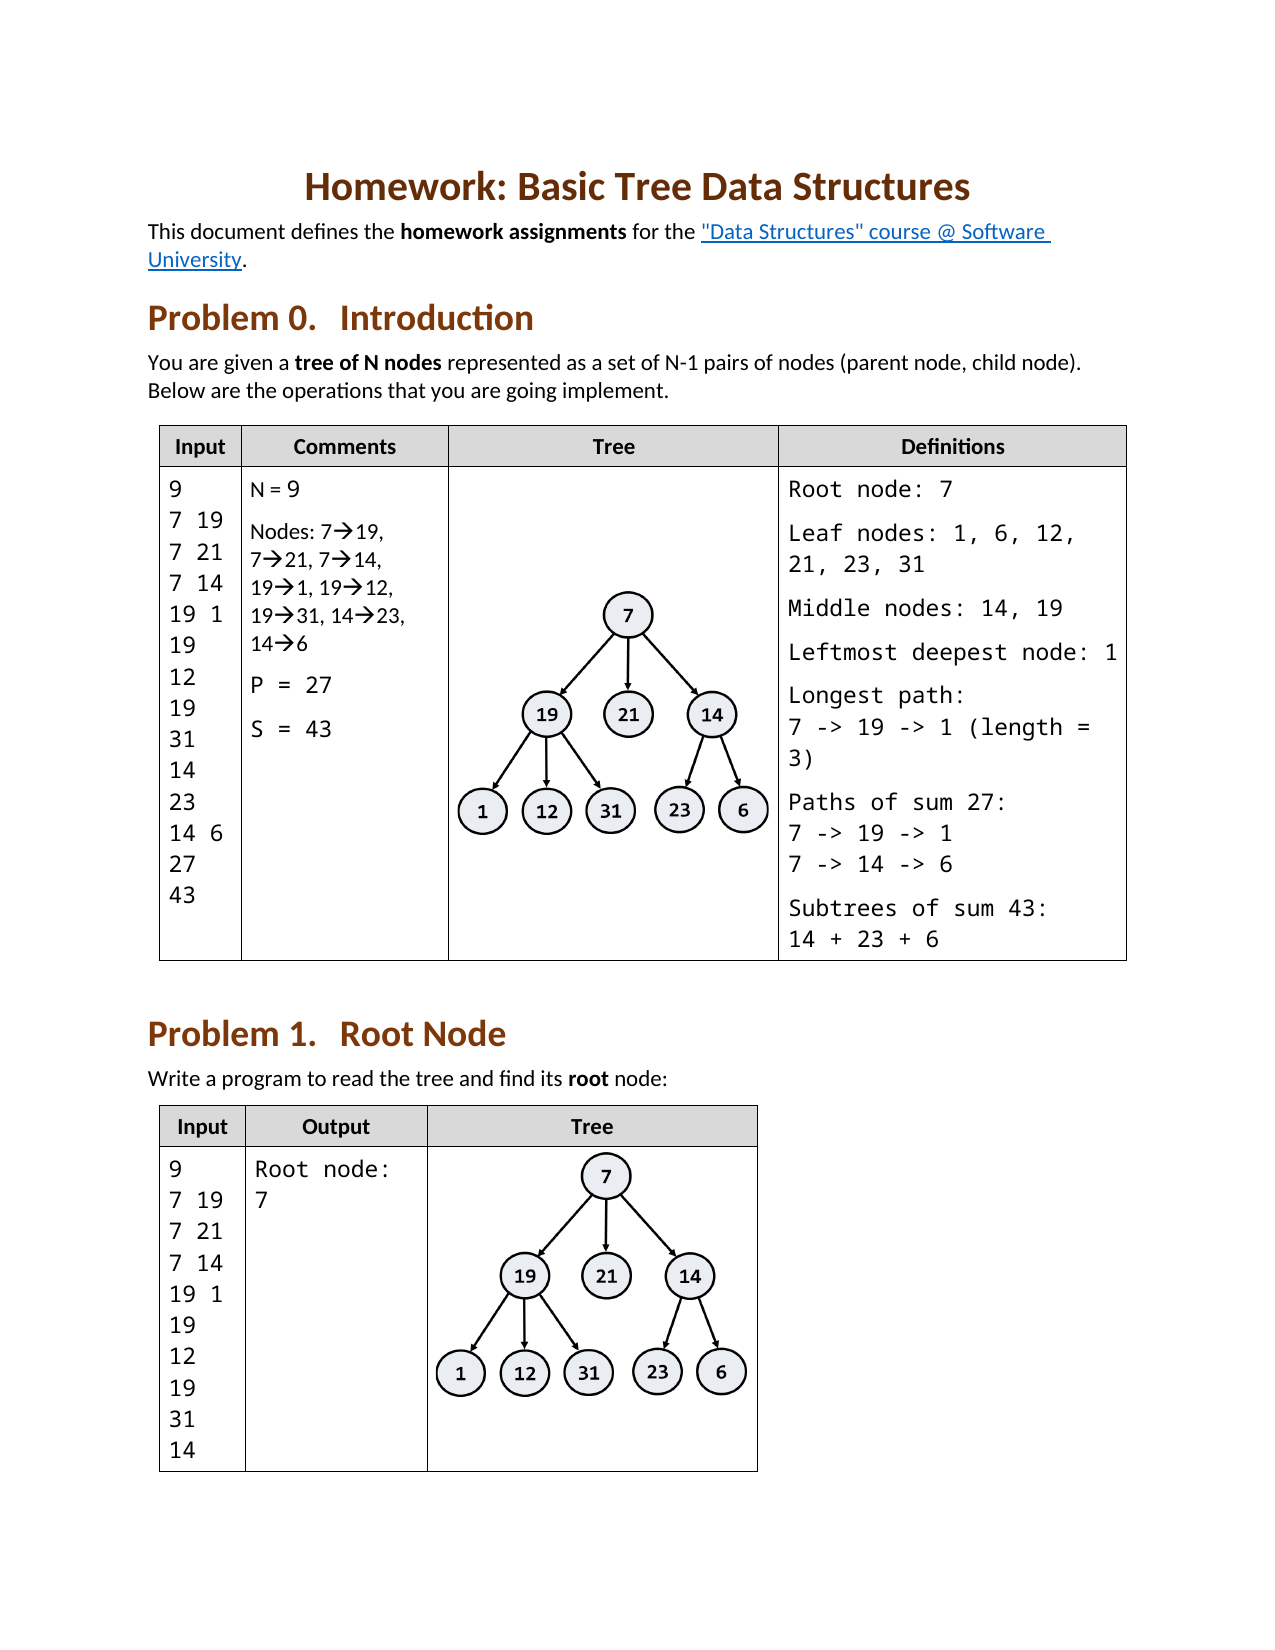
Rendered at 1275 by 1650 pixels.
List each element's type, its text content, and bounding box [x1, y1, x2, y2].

subtitle Root Node [148, 1010, 1127, 1056]
table_header Comments [242, 426, 448, 466]
table_header Tree [449, 426, 778, 466]
table_header Input [160, 1106, 245, 1146]
table_cell Root node: 7 [246, 1147, 427, 1471]
table_cell [428, 1147, 757, 1471]
table_header Definitions [779, 426, 1126, 466]
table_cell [160, 1147, 245, 1471]
subtitle Introduction [148, 294, 1127, 340]
subtitle Homework: Basic Tree Data Structures [148, 160, 1127, 211]
table_cell Root node: 7 Leaf nodes: 1, 6, 12, 21, 23, 31 Middle nodes: 14, 19 Leftmost deepest node: 1 Longest path: 7 -> 19 -> 1 (length = 3) Paths of sum 27: 7 -> 19 -> 1 7 -> 14 -> 6 Subtrees of sum 43: 14 + 23 + 6 [779, 467, 1126, 960]
table_cell N = 9 Nodes: 719, 721, 714, 191, 1912, 1931, 1423, 146 P = 27 S = 43 [242, 467, 448, 960]
table_header Output [246, 1106, 427, 1146]
table_cell 9 7 19 7 21 7 14 19 1 19 12 19 31 14 23 14 6 27 43 [160, 467, 241, 960]
table_cell [449, 467, 778, 960]
text You are given a tree of N nodes represented as a set of N-1 pairs of nodes (parent node, child node). Below are the operations that you are going implement. [148, 348, 1127, 404]
picture [435, 1152, 747, 1398]
table_header Input [160, 426, 241, 466]
picture [457, 591, 769, 836]
text This document defines the homework assignments for the "Data Structures" course @ Software University. [148, 217, 1127, 273]
table_header Tree [428, 1106, 757, 1146]
text Write a program to read the tree and find its root node: [148, 1064, 1127, 1092]
